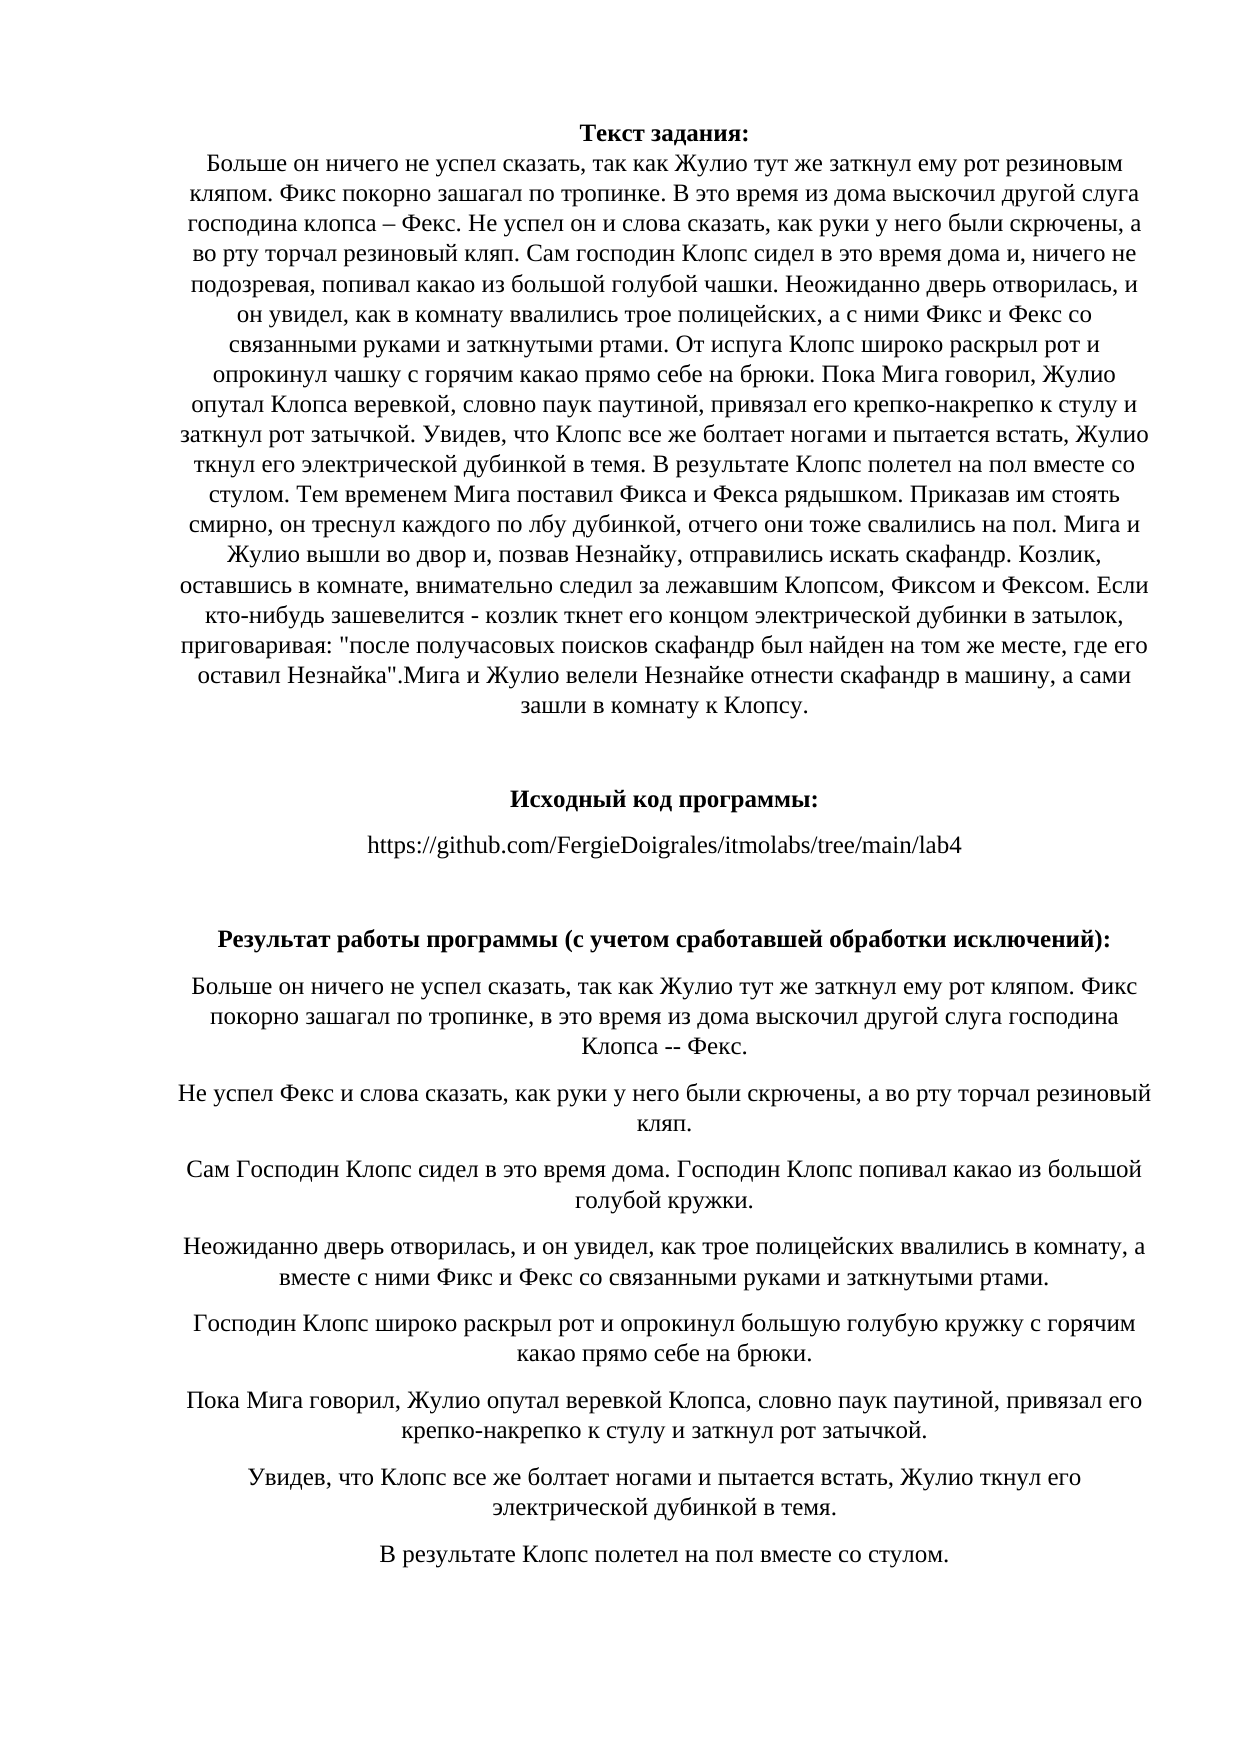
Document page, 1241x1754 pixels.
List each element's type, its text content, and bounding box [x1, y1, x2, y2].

text Господин Клопс широко раскрыл рот и опрокинул большую голубую кружку с горячим какао прямо себе на брюки. [177, 1308, 1152, 1367]
text Больше он ничего не успел сказать, так как Жулио тут же заткнул ему рот кляпом. Фикс покорно зашагал по тропинке, в это время из дома выскочил другой слуга господина Клопса -- Фекс. [177, 971, 1152, 1060]
text Исходный код программы: [177, 784, 1152, 812]
text В результате Клопс полетел на пол вместе со стулом. [177, 1539, 1152, 1568]
text Увидев, что Клопс все же болтает ногами и пытается встать, Жулио ткнул его электрической дубинкой в темя. [177, 1462, 1152, 1521]
text Текст задания: Больше он ничего не успел сказать, так как Жулио тут же заткнул ему рот резиновым кляпом. Фикс покорно зашагал по тропинке. В это время из дома выскочил другой слуга господина клопса – Фекс. Не успел он и слова сказать, как руки у него были скрючены, а во рту торчал резиновый кляп. Сам господин Клопс сидел в это время дома и, ничего не подозревая, попивал какао из большой голубой чашки. Неожиданно дверь отворилась, и он увидел, как в комнату ввалились трое полицейских, а с ними Фикс и Фекс со связанными руками и заткнутыми ртами. От испуга Клопс широко раскрыл рот и опрокинул чашку с горячим какао прямо себе на брюки. Пока Мига говорил, Жулио опутал Клопса веревкой, словно паук паутиной, привязал его крепко-накрепко к стулу и заткнул рот затычкой. Увидев, что Клопс все же болтает ногами и пытается встать, Жулио ткнул его электрической дубинкой в темя. В результате Клопс полетел на пол вместе со стулом. Тем временем Мига поставил Фикса и Фекса рядышком. Приказав им стоять смирно, он треснул каждого по лбу дубинкой, отчего они тоже свалились на пол. Мига и Жулио вышли во двор и, позвав Незнайку, отправились искать скафандр. Козлик, оставшись в комнате, внимательно следил за лежавшим Клопсом, Фиксом и Фексом. Если кто-нибудь зашевелится - козлик ткнет его концом электрической дубинки в затылок, приговаривая: "после получасовых поисков скафандр был найден на том же месте, где его оставил Незнайка".Мига и Жулио велели Незнайке отнести скафандр в машину, а сами зашли в комнату к Клопсу. [177, 118, 1152, 719]
text Не успел Фекс и слова сказать, как руки у него были скрючены, а во рту торчал резиновый кляп. [177, 1078, 1152, 1137]
text Неожиданно дверь отворилась, и он увидел, как трое полицейских ввалились в комнату, а вместе с ними Фикс и Фекс со связанными руками и заткнутыми ртами. [177, 1231, 1152, 1290]
text Пока Мига говорил, Жулио опутал веревкой Клопса, словно паук паутиной, привязал его крепко-накрепко к стулу и заткнул рот затычкой. [177, 1385, 1152, 1444]
text https://github.com/FergieDoigrales/itmolabs/tree/main/lab4 [177, 830, 1152, 859]
text Сам Господин Клопс сидел в это время дома. Господин Клопс попивал какао из большой голубой кружки. [177, 1154, 1152, 1213]
text Результат работы программы (с учетом сработавшей обработки исключений): [177, 924, 1152, 953]
